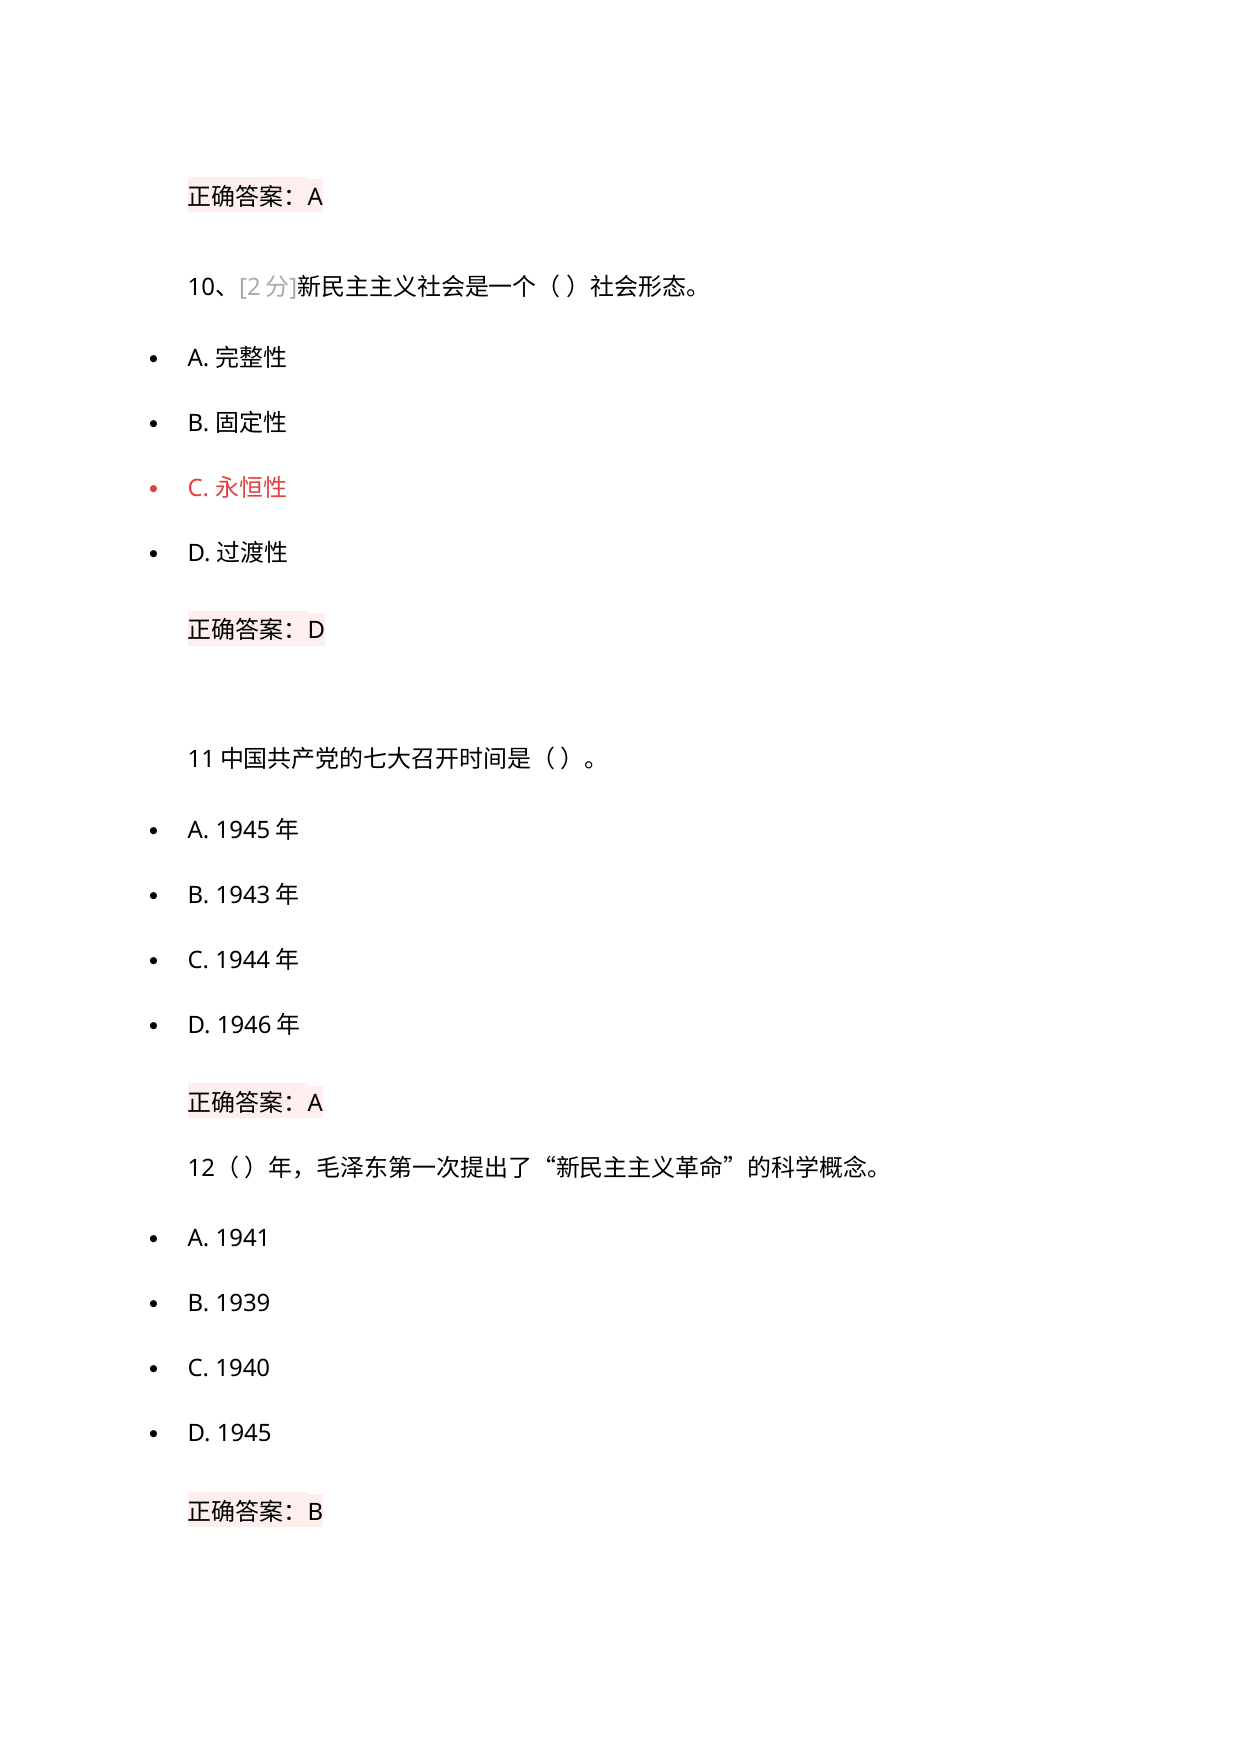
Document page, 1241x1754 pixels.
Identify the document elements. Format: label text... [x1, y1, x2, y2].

list B. 固定性 [150, 388, 1053, 453]
text 10、[2分]新民主主义社会是一个（ ）社会形态。 [187, 252, 1053, 317]
list C. 1944年 [150, 926, 1053, 991]
list A. 完整性 [150, 323, 1053, 388]
list C. 永恒性 [150, 453, 1053, 518]
list B. 1943年 [150, 861, 1053, 926]
text 正确答案：A [187, 162, 1053, 227]
text 正确答案：B [187, 1477, 1053, 1542]
text 正确答案：D [187, 596, 1053, 661]
list A. 1945年 [150, 796, 1053, 861]
list B. 1939 [150, 1269, 1053, 1334]
text 11中国共产党的七大召开时间是（ ）。 [187, 724, 1053, 789]
list A. 1941 [150, 1204, 1053, 1269]
list D. 过渡性 [150, 518, 1053, 583]
text 正确答案：A [187, 1068, 1053, 1133]
list D. 1946年 [150, 991, 1053, 1056]
list C. 1940 [150, 1334, 1053, 1399]
text 12（ ）年，毛泽东第一次提出了“新民主主义革命”的科学概念。 [187, 1133, 1053, 1198]
list D. 1945 [150, 1399, 1053, 1464]
